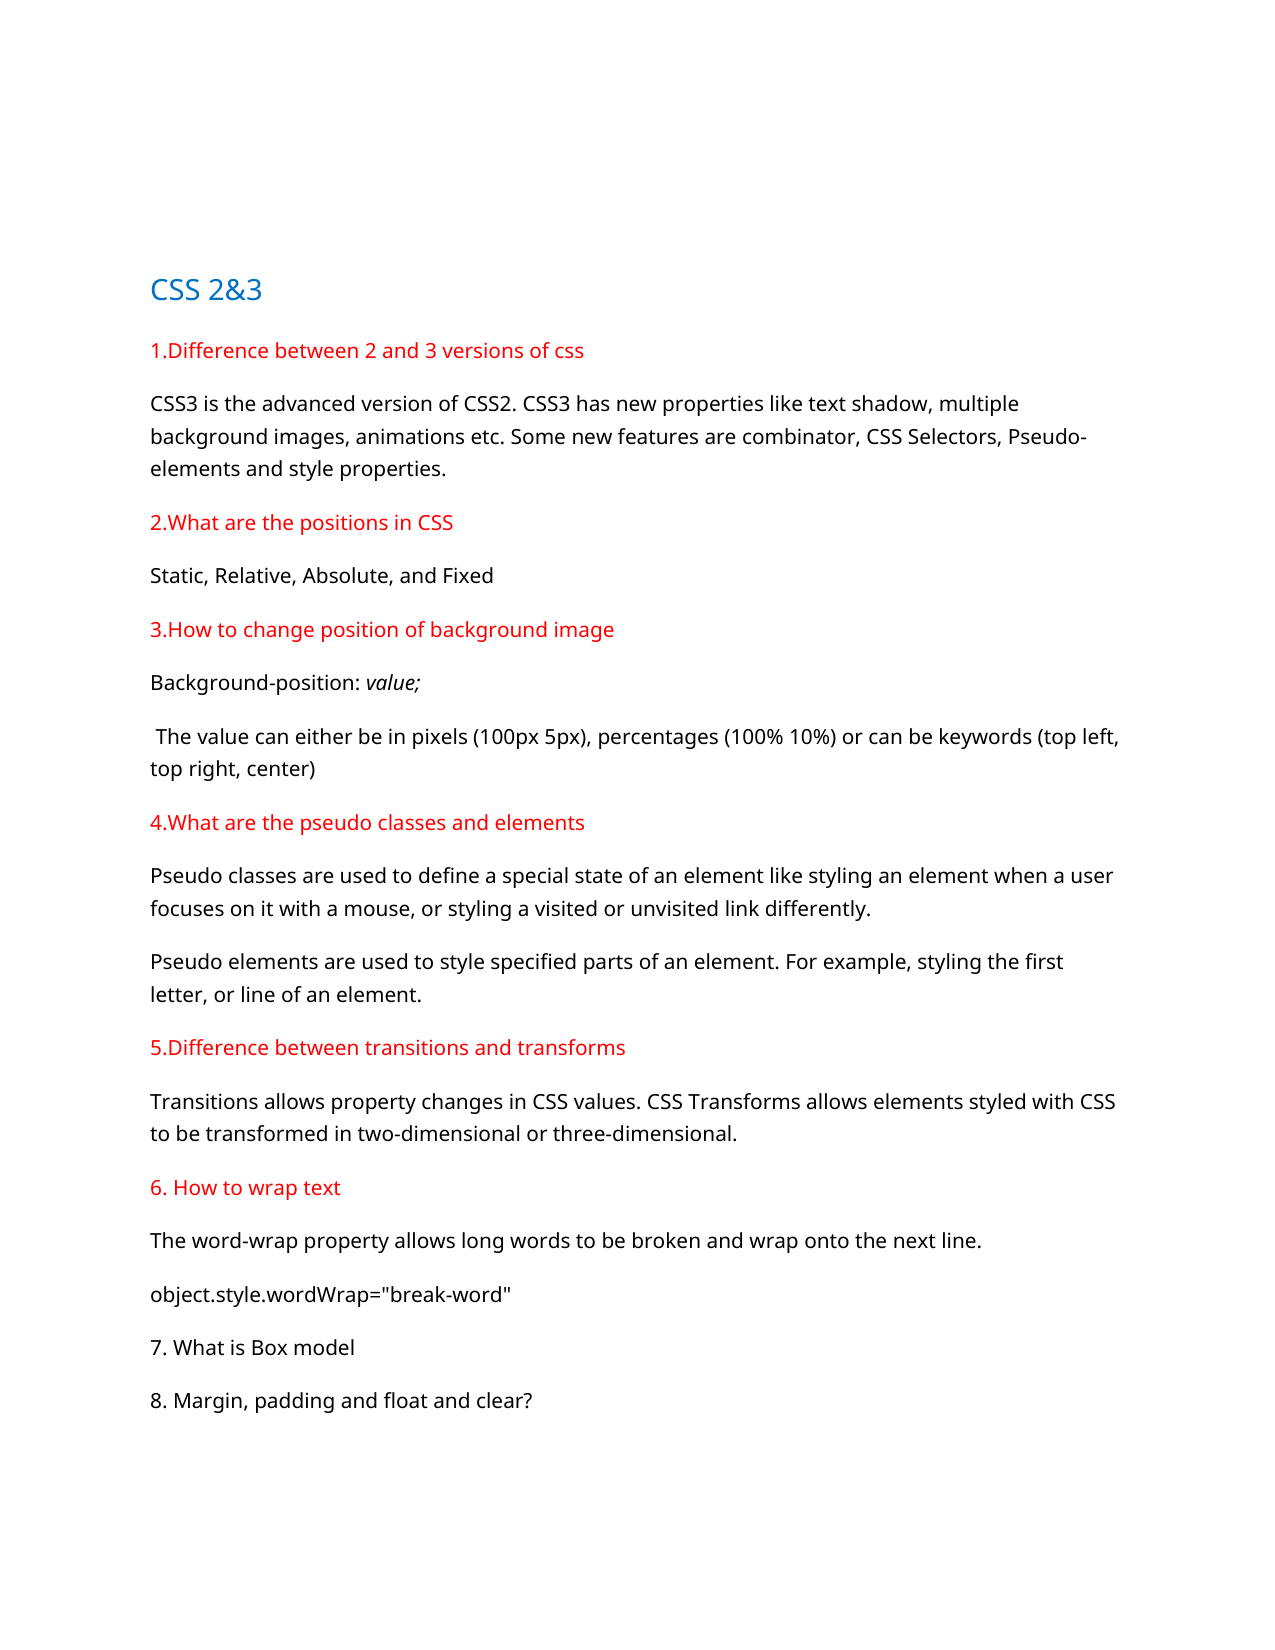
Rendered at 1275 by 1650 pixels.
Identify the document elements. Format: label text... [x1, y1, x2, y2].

text CSS 2&3 [150, 269, 1125, 309]
text The word-wrap property allows long words to be broken and wrap onto the next line. [150, 1226, 1125, 1255]
text object.style.wordWrap="break-word" [150, 1280, 1125, 1308]
text 2.What are the positions in CSS [150, 508, 1125, 536]
text 6. How to wrap text [150, 1173, 1125, 1201]
text Pseudo elements are used to style specified parts of an element. For example, styling the first letter, or line of an element. [150, 947, 1125, 1008]
text 1.Difference between 2 and 3 versions of css [150, 336, 1125, 364]
text Pseudo classes are used to define a special state of an element like styling an element when a user focuses on it with a mouse, or styling a visited or unvisited link differently. [150, 861, 1125, 922]
text The value can either be in pixels (100px 5px), percentages (100% 10%) or can be keywords (top left, top right, center) [150, 722, 1125, 783]
text 5.Difference between transitions and transforms [150, 1033, 1125, 1062]
text 7. What is Box model [150, 1333, 1125, 1362]
text Static, Relative, Absolute, and Fixed [150, 561, 1125, 590]
text 3.How to change position of background image [150, 615, 1125, 643]
text Background-position: value; [150, 668, 1125, 697]
text 8. Margin, padding and float and clear? [150, 1387, 1125, 1415]
text 4.What are the pseudo classes and elements [150, 808, 1125, 836]
text Transitions allows property changes in CSS values. CSS Transforms allows elements styled with CSS to be transformed in two-dimensional or three-dimensional. [150, 1087, 1125, 1148]
text CSS3 is the advanced version of CSS2. CSS3 has new properties like text shadow, multiple background images, animations etc. Some new features are combinator, CSS Selectors, Pseudo-elements and style properties. [150, 389, 1125, 483]
